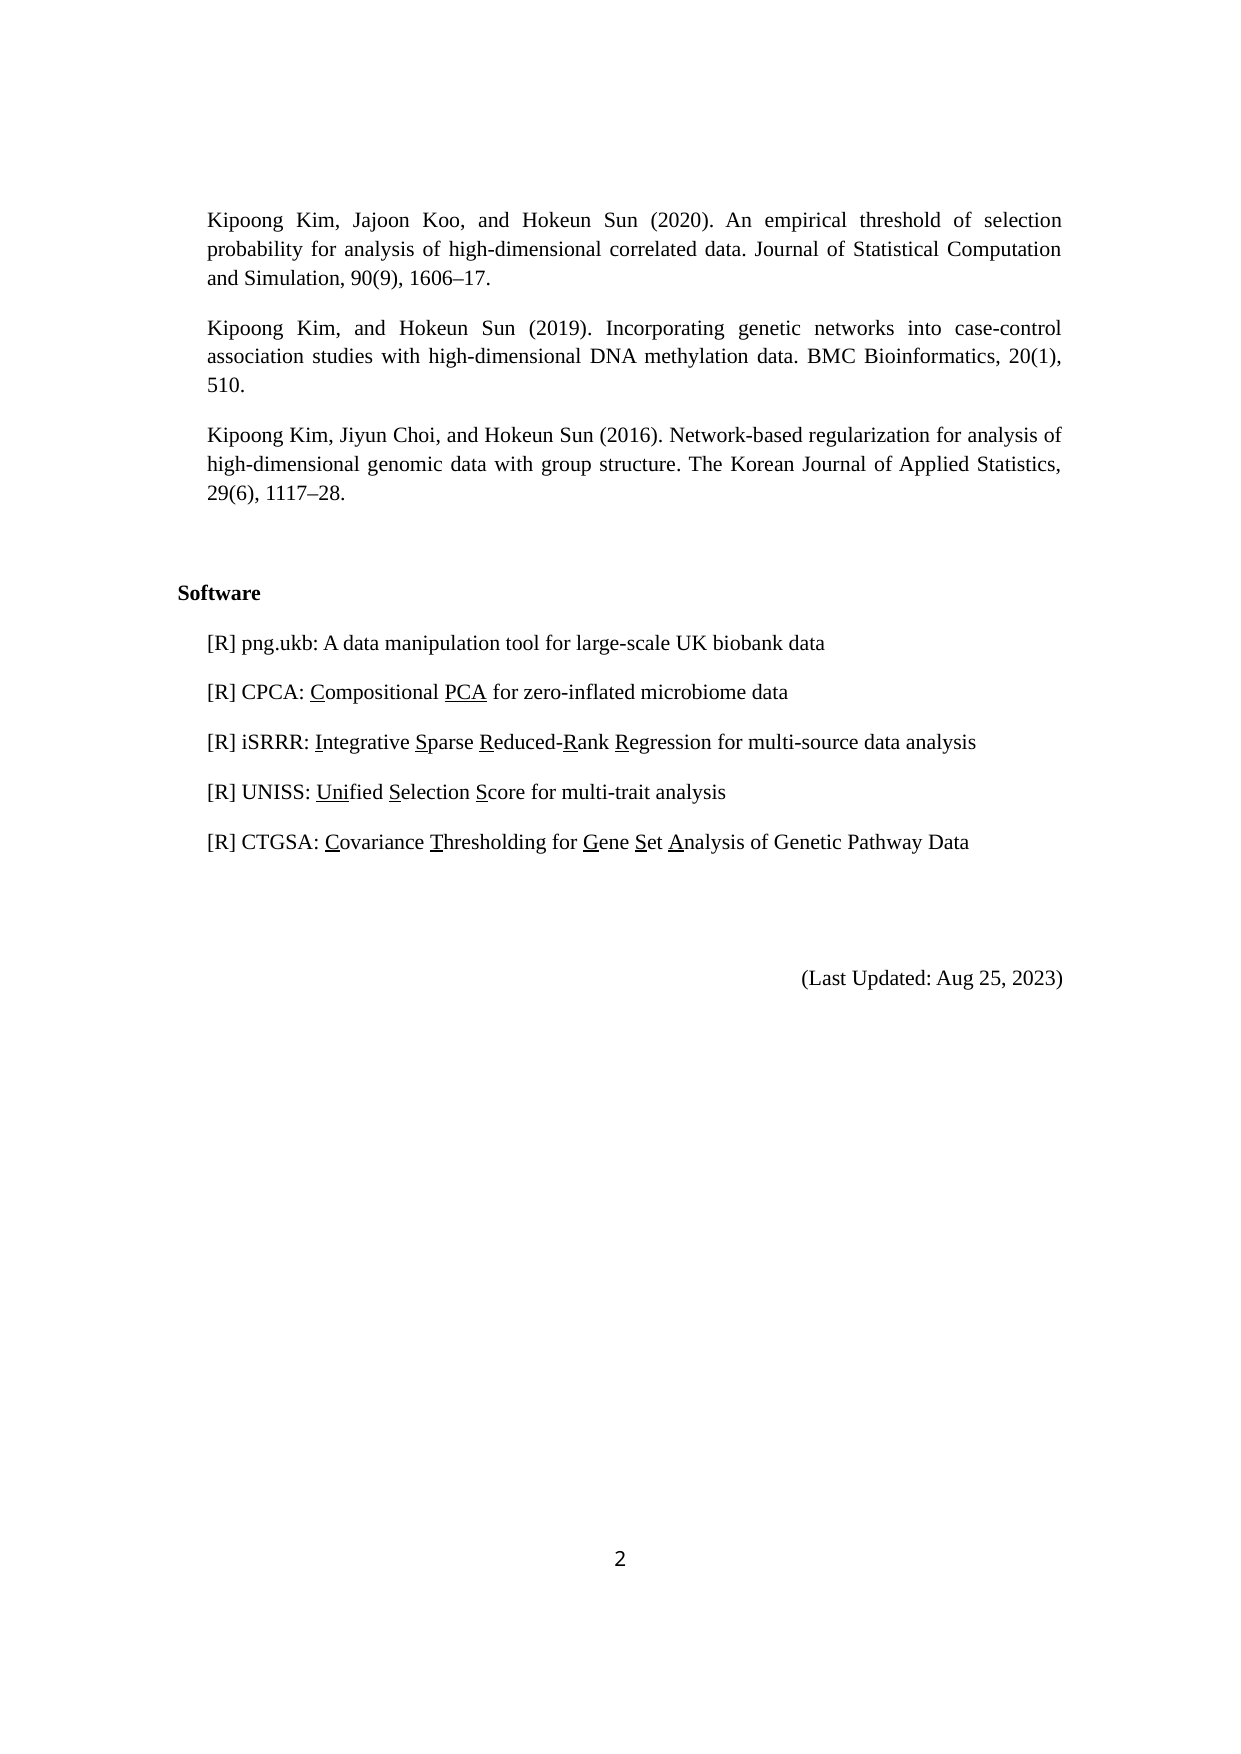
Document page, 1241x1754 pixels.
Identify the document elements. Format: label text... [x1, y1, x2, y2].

text Software [177, 580, 1063, 605]
list [R] png.ukb: A data manipulation tool for large-scale UK biobank data [207, 629, 1063, 655]
list [R] UNISS: Unified Selection Score for multi-trait analysis [207, 779, 1063, 804]
list [R] CPCA: Compositional PCA for zero-inflated microbiome data [207, 679, 1063, 704]
list [R] CTGSA: Covariance Thresholding for Gene Set Analysis of Genetic Pathway Data [207, 829, 1063, 854]
list Kipoong Kim, and Hokeun Sun (2019). Incorporating genetic networks into case-control association studies with high-dimensional DNA methylation data. BMC Bioinformatics, 20(1), 510. [207, 314, 1063, 398]
list [R] iSRRR: Integrative Sparse Reduced-Rank Regression for multi-source data analysis [207, 729, 1063, 754]
list (Last Updated: Aug 25, 2023) [207, 965, 1063, 991]
list Kipoong Kim, Jiyun Choi, and Hokeun Sun (2016). Network-based regularization for analysis of high-dimensional genomic data with group structure. The Korean Journal of Applied Statistics, 29(6), 1117–28. [207, 422, 1063, 505]
list Kipoong Kim, Jajoon Koo, and Hokeun Sun (2020). An empirical threshold of selection probability for analysis of high-dimensional correlated data. Journal of Statistical Computation and Simulation, 90(9), 1606–17. [207, 207, 1063, 290]
